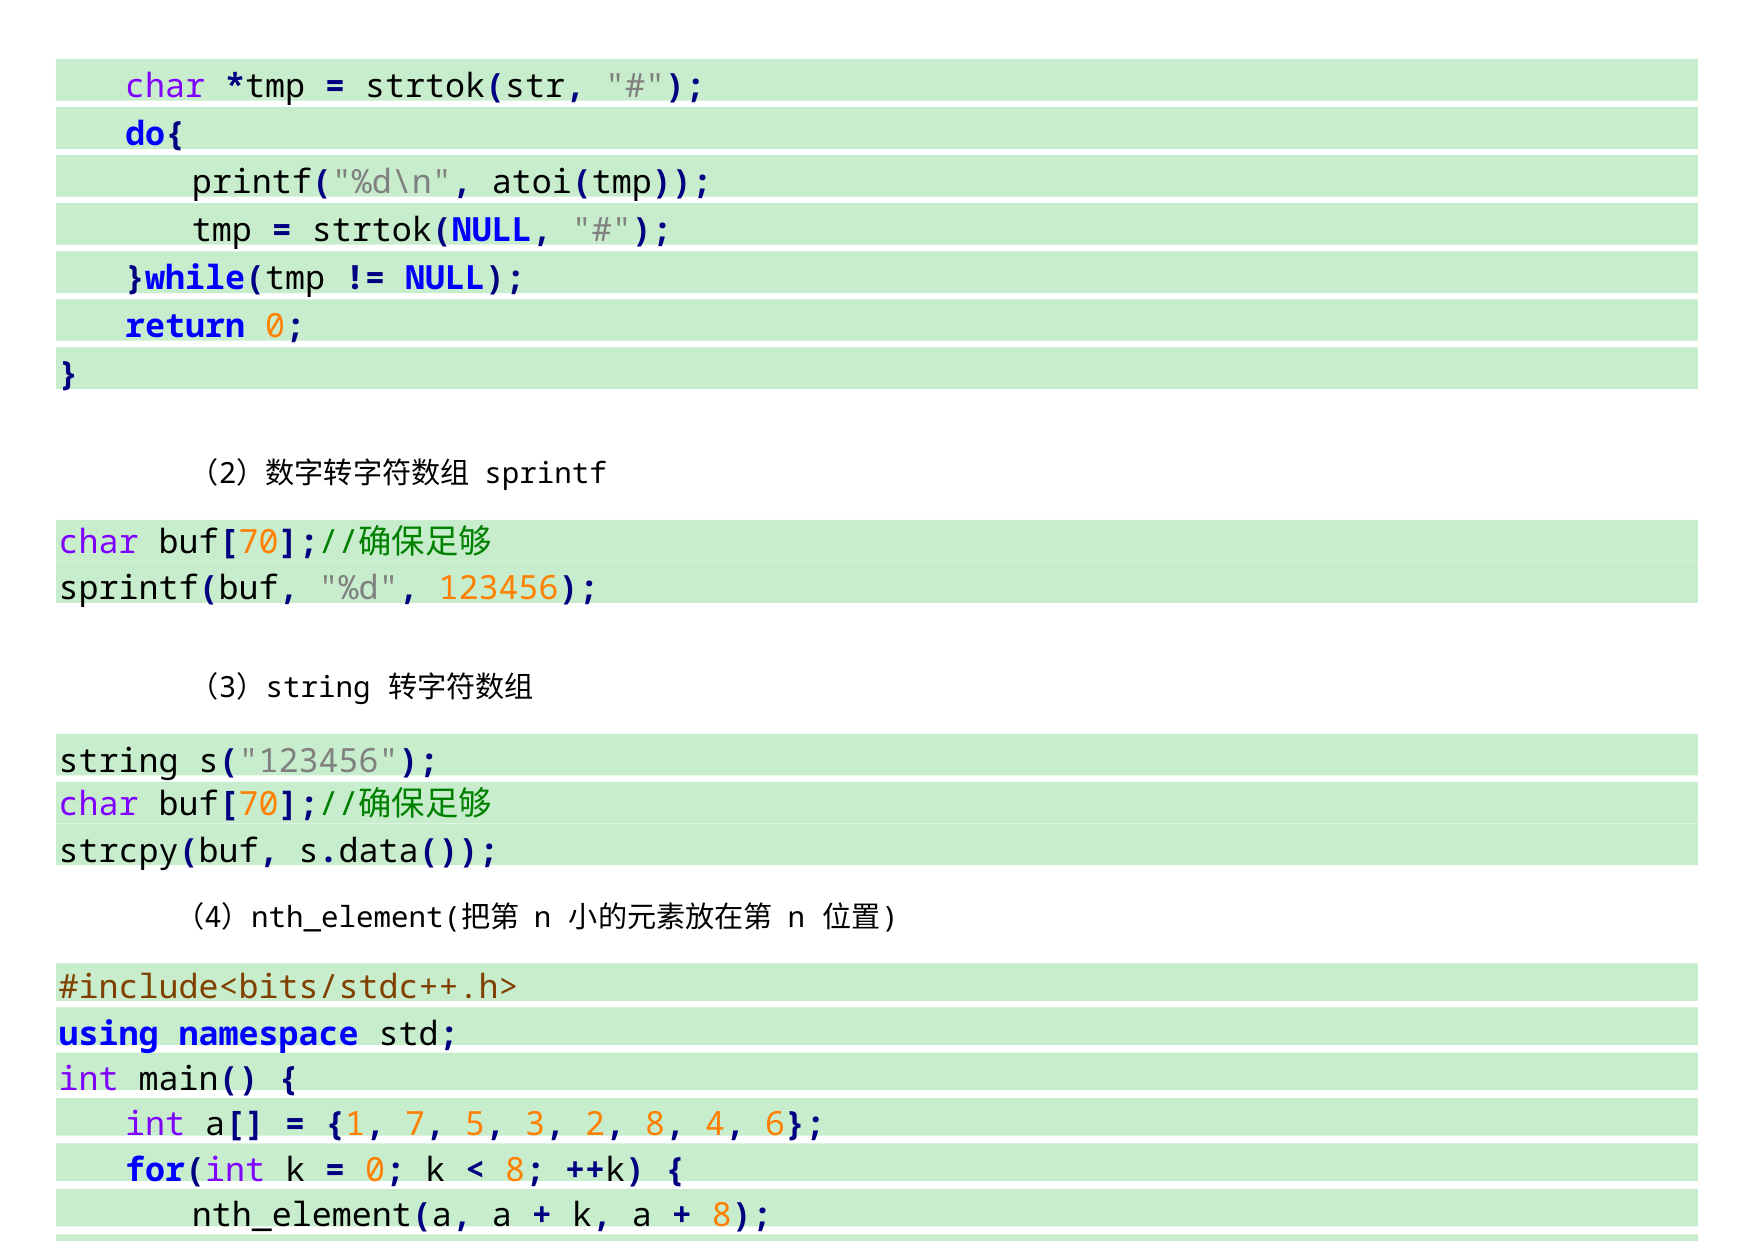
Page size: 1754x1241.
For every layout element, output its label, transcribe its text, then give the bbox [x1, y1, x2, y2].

text char buf[70];//确保足够 [58, 784, 1604, 823]
text return 0; [125, 302, 1604, 348]
text for(int k = 0; k < 8; ++k) { [125, 1146, 1604, 1190]
text } [58, 350, 1604, 396]
text string s("123456"); [58, 737, 1604, 782]
text （4）nth_element(把第 n 小的元素放在第 n 位置) [175, 898, 1604, 934]
text printf("%d\n", atoi(tmp)); [192, 158, 1604, 203]
text sprintf(buf, "%d", 123456); [58, 564, 1604, 609]
text nth_element(a, a + k, a + 8); [192, 1192, 1604, 1235]
text do{ [125, 110, 1604, 155]
text using namespace std; [58, 1010, 1604, 1053]
text }while(tmp != NULL); [125, 254, 1604, 299]
text tmp = strtok(NULL, "#"); [192, 206, 1604, 251]
text #include<bits/stdc++.h> [58, 963, 1604, 1008]
text int a[] = {1, 7, 5, 3, 2, 8, 4, 6}; [125, 1101, 1604, 1144]
text int main() { [58, 1056, 1604, 1099]
text char buf[70];//确保足够 [58, 520, 1604, 562]
text （3）string 转字符数组 [189, 668, 1604, 705]
text strcpy(buf, s.data()); [58, 826, 1604, 872]
text char *tmp = strtok(str, "#"); [125, 62, 1604, 107]
text （2）数字转字符数组 sprintf [189, 454, 1604, 491]
